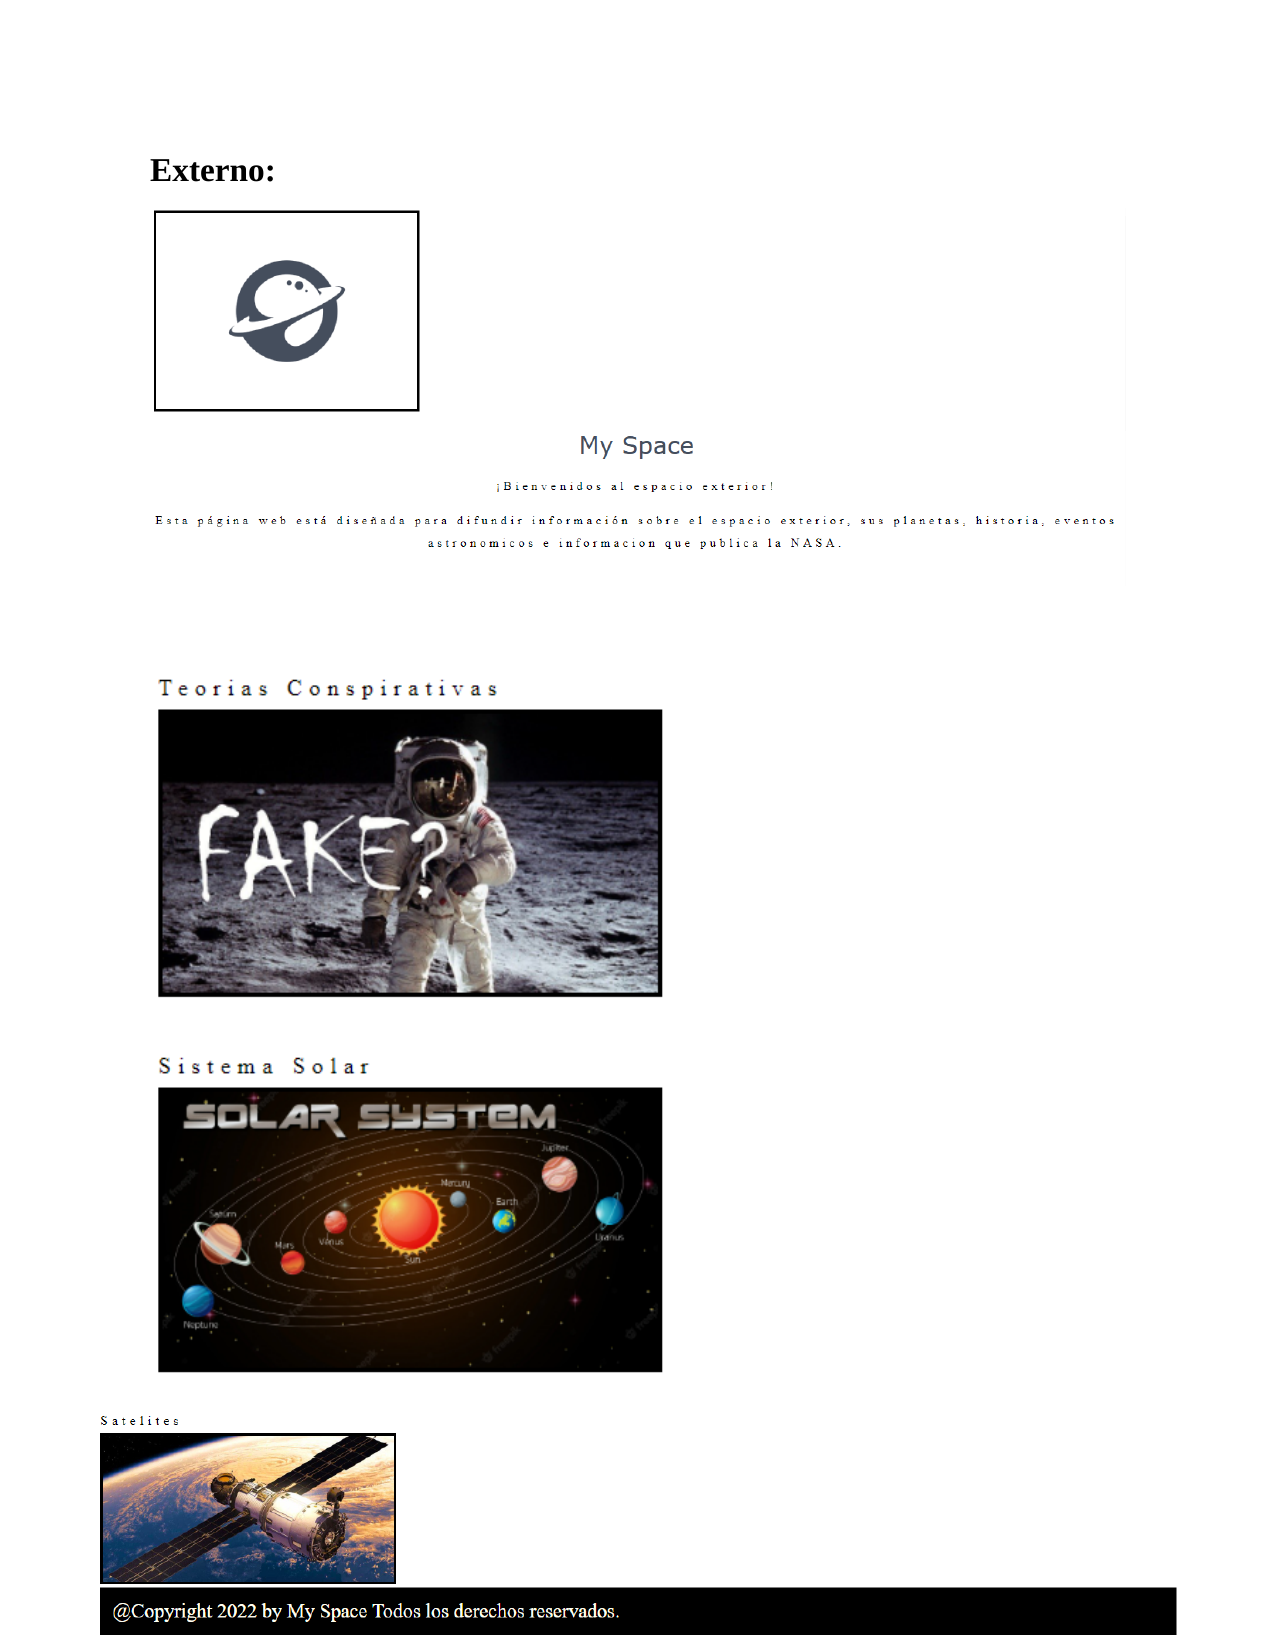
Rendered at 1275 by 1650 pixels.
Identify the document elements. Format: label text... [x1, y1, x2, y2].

picture [150, 629, 736, 1378]
picture [95, 1393, 1180, 1638]
picture [150, 208, 1125, 586]
text Externo: [150, 150, 1125, 188]
